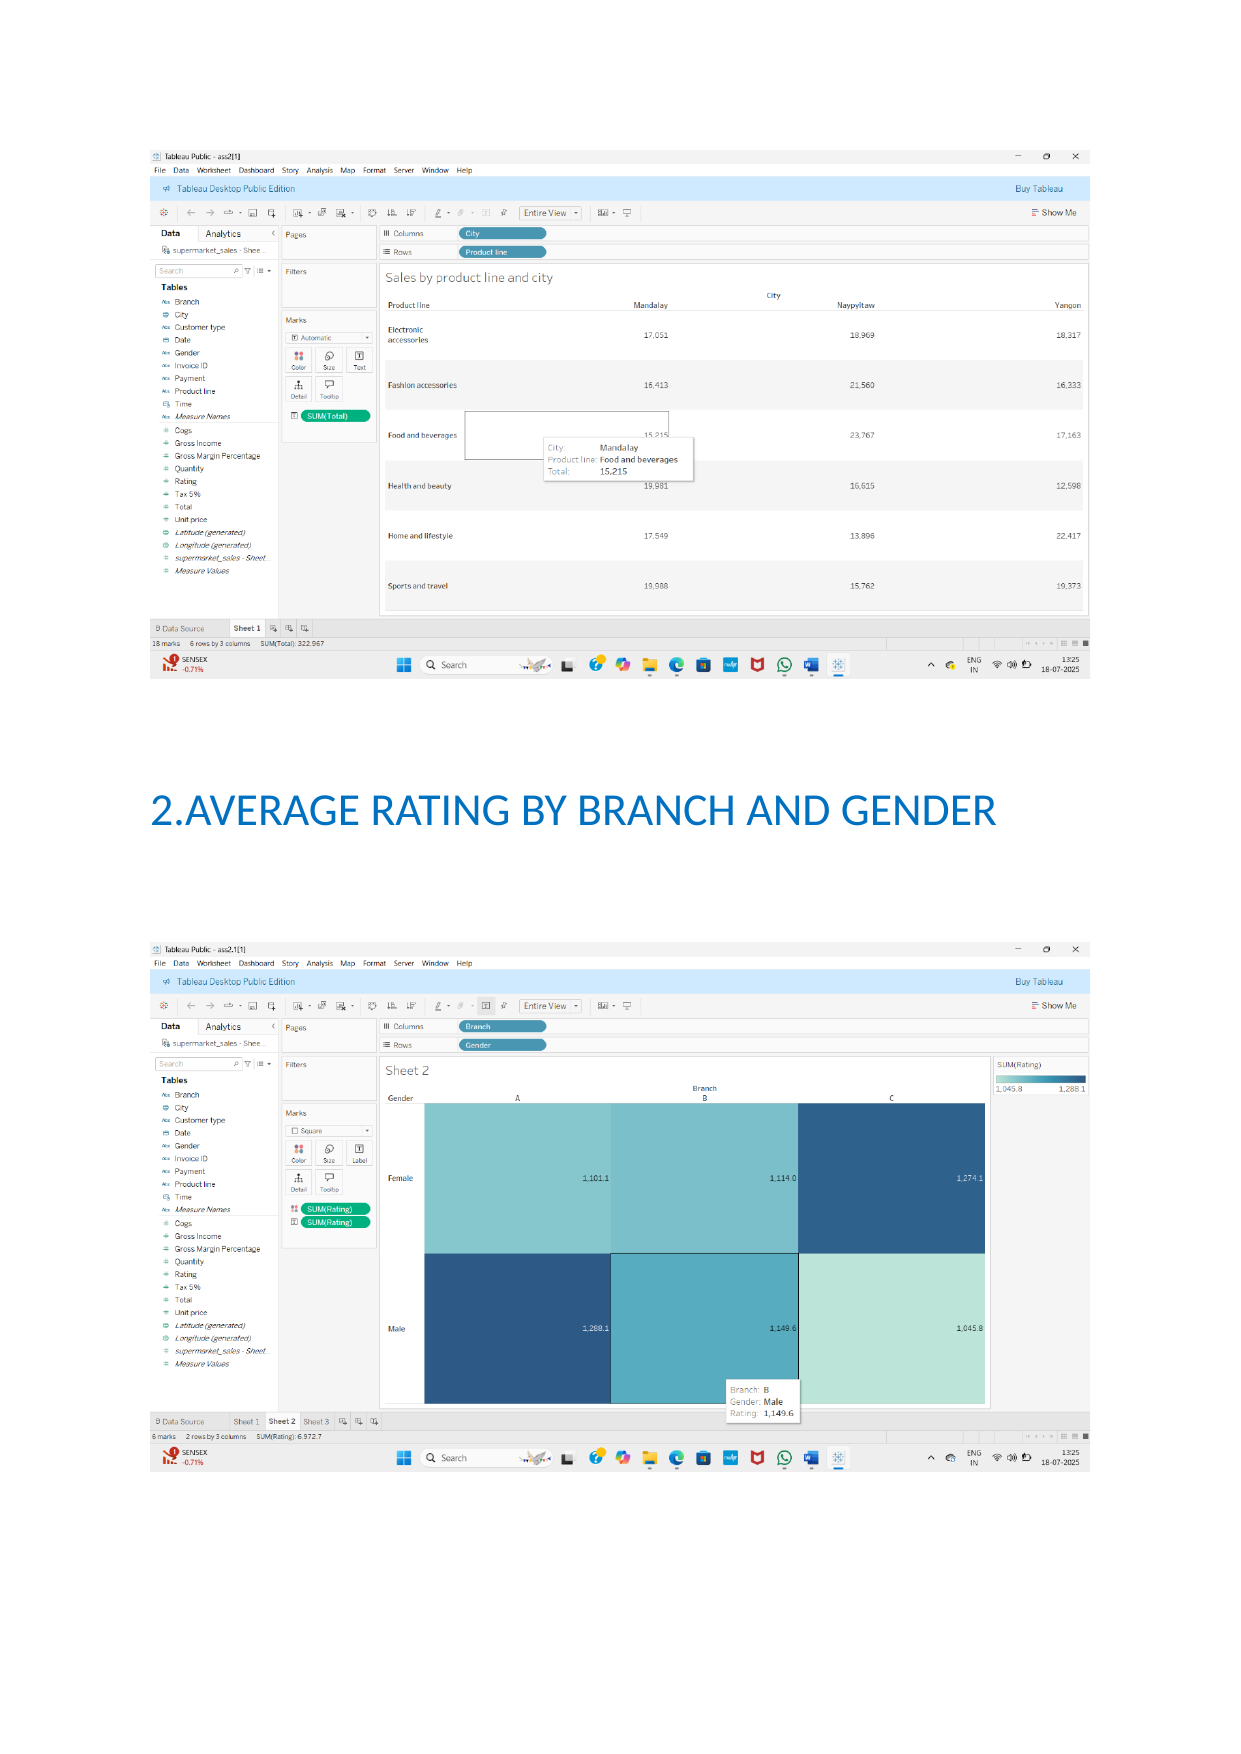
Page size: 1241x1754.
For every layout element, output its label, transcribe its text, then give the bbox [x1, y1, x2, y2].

text 2.AVERAGE RATING BY BRANCH AND GENDER [150, 781, 1090, 837]
picture [150, 942, 1091, 1472]
picture [150, 150, 1091, 679]
